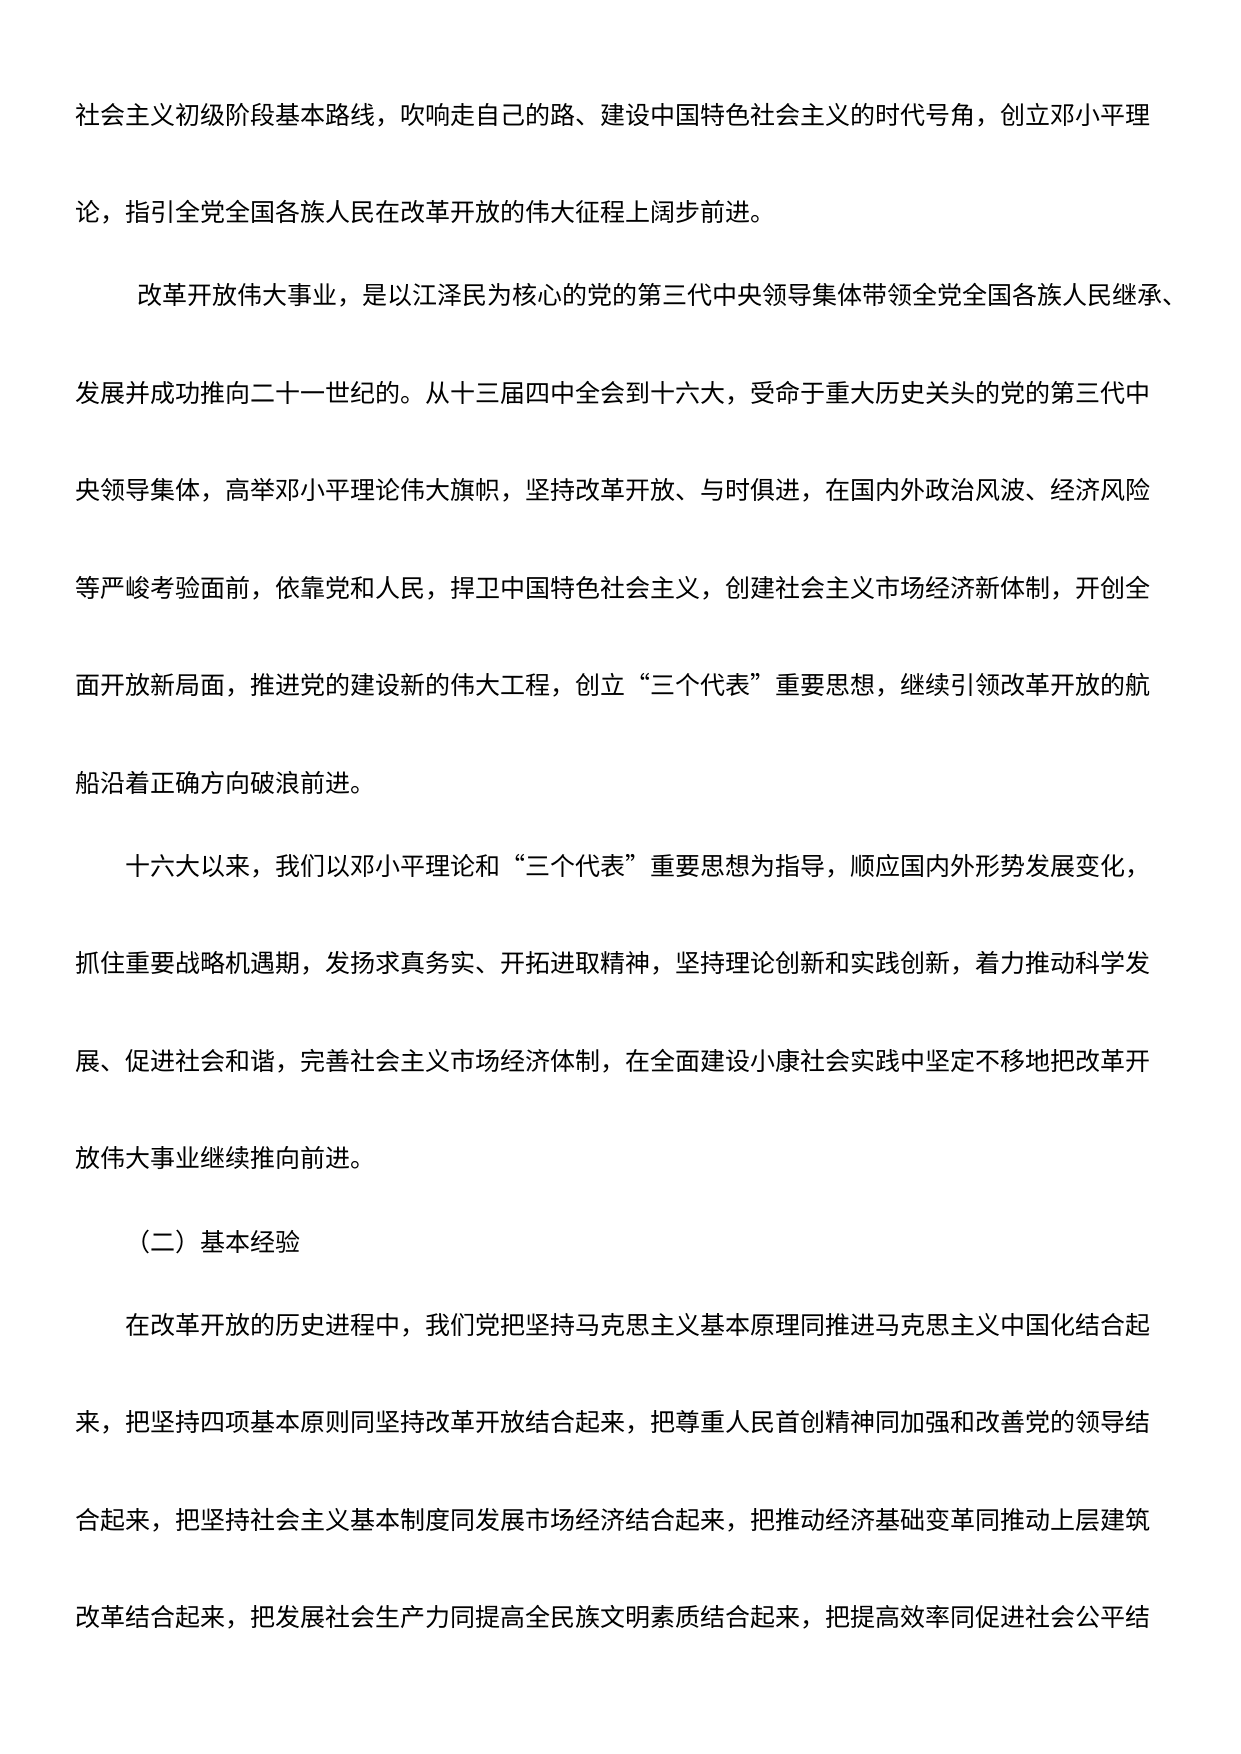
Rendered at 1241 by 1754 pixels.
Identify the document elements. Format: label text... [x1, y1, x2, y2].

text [75, 1291, 1165, 1648]
text （二）基本经验 [75, 1208, 1165, 1273]
text 十六大以来，我们以邓小平理论和“三个代表”重要思想为指导，顺应国内外形势发展变化，抓住重要战略机遇期，发扬求真务实、开拓进取精神，坚持理论创新和实践创新，着力推动科学发展、促进社会和谐，完善社会主义市场经济体制，在全面建设小康社会实践中坚定不移地把改革开放伟大事业继续推向前进。 [75, 832, 1165, 1189]
text 改革开放伟大事业，是以江泽民为核心的党的第三代中央领导集体带领全党全国各族人民继承、发展并成功推向二十一世纪的。从十三届四中全会到十六大，受命于重大历史关头的党的第三代中央领导集体，高举邓小平理论伟大旗帜，坚持改革开放、与时俱进，在国内外政治风波、经济风险等严峻考验面前，依靠党和人民，捍卫中国特色社会主义，创建社会主义市场经济新体制，开创全面开放新局面，推进党的建设新的伟大工程，创立“三个代表”重要思想，继续引领改革开放的航船沿着正确方向破浪前进。 [75, 261, 1165, 814]
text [75, 81, 1165, 243]
